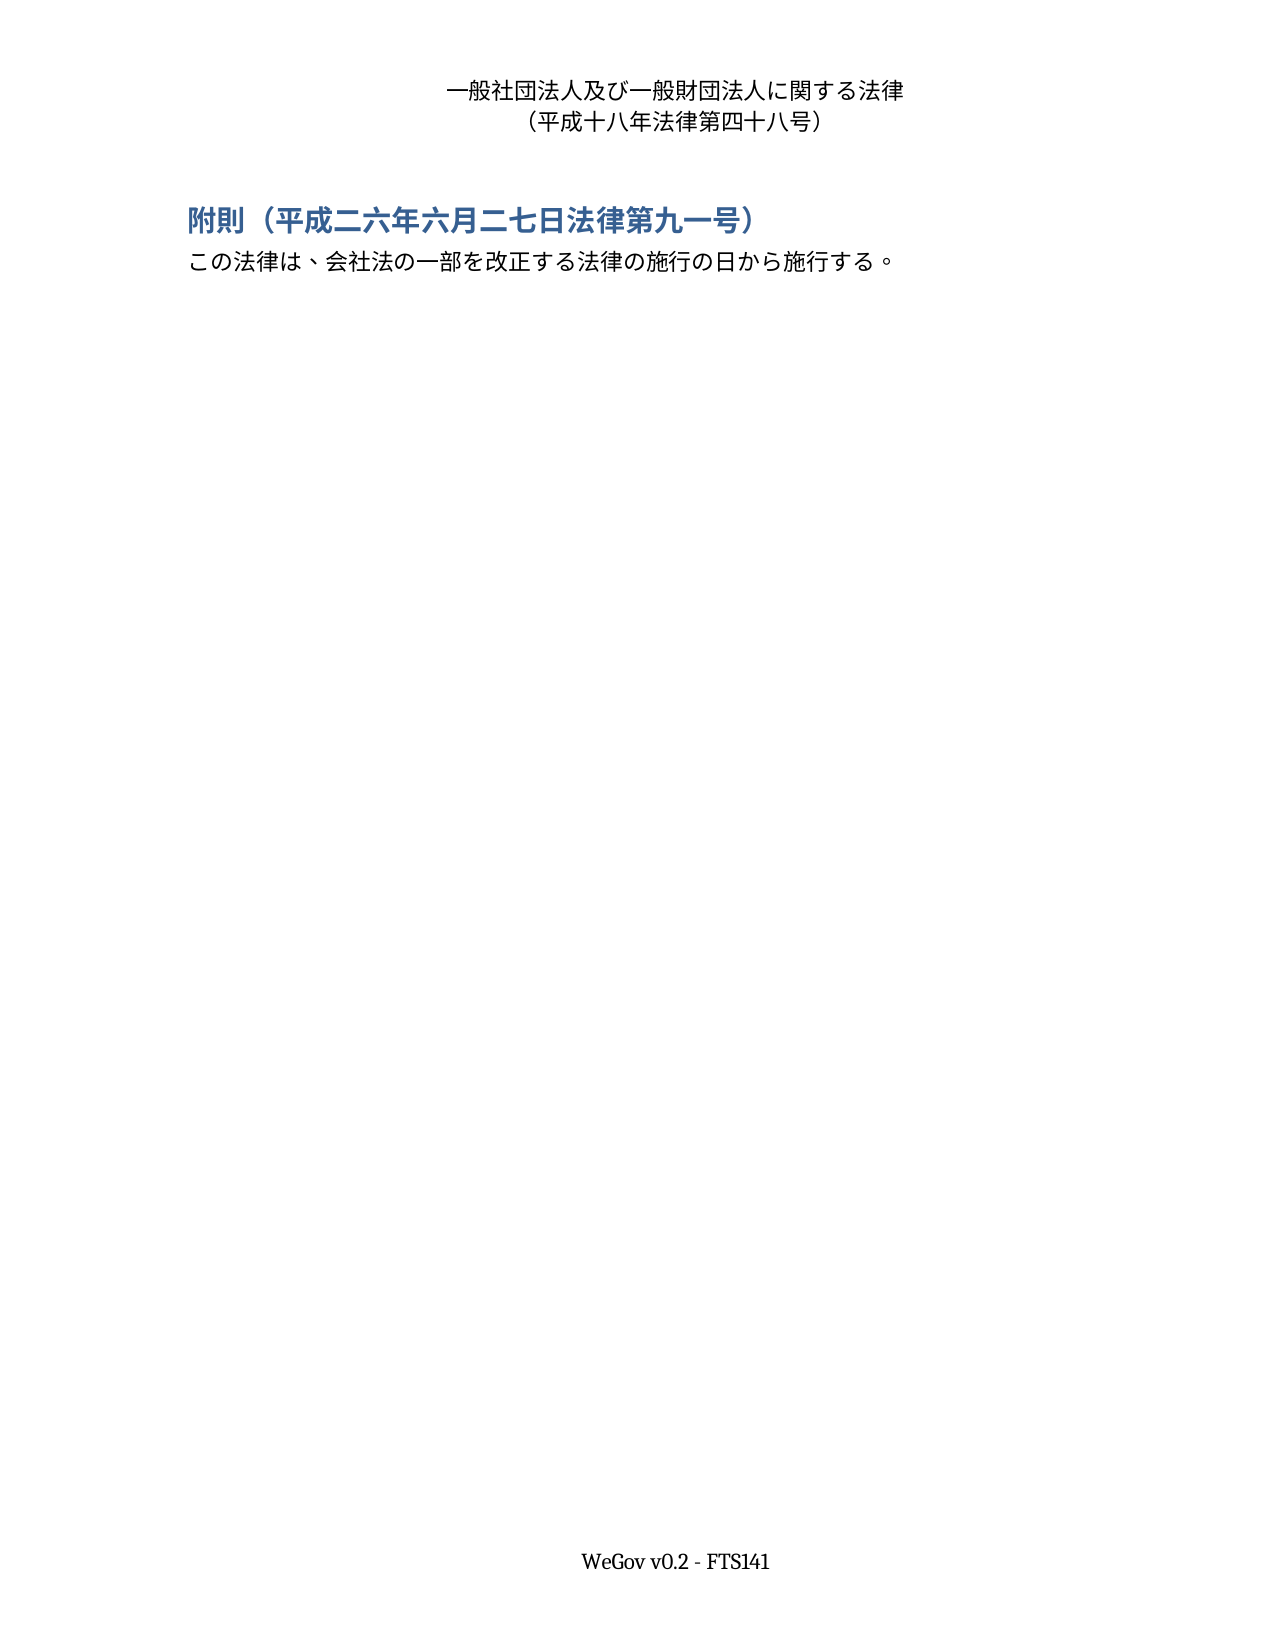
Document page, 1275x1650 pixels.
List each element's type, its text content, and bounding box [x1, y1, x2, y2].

text この法律は、会社法の一部を改正する法律の施行の日から施行する。 [187, 246, 1087, 277]
subtitle 附則（平成二六年六月二七日法律第九一号） [187, 200, 1087, 240]
